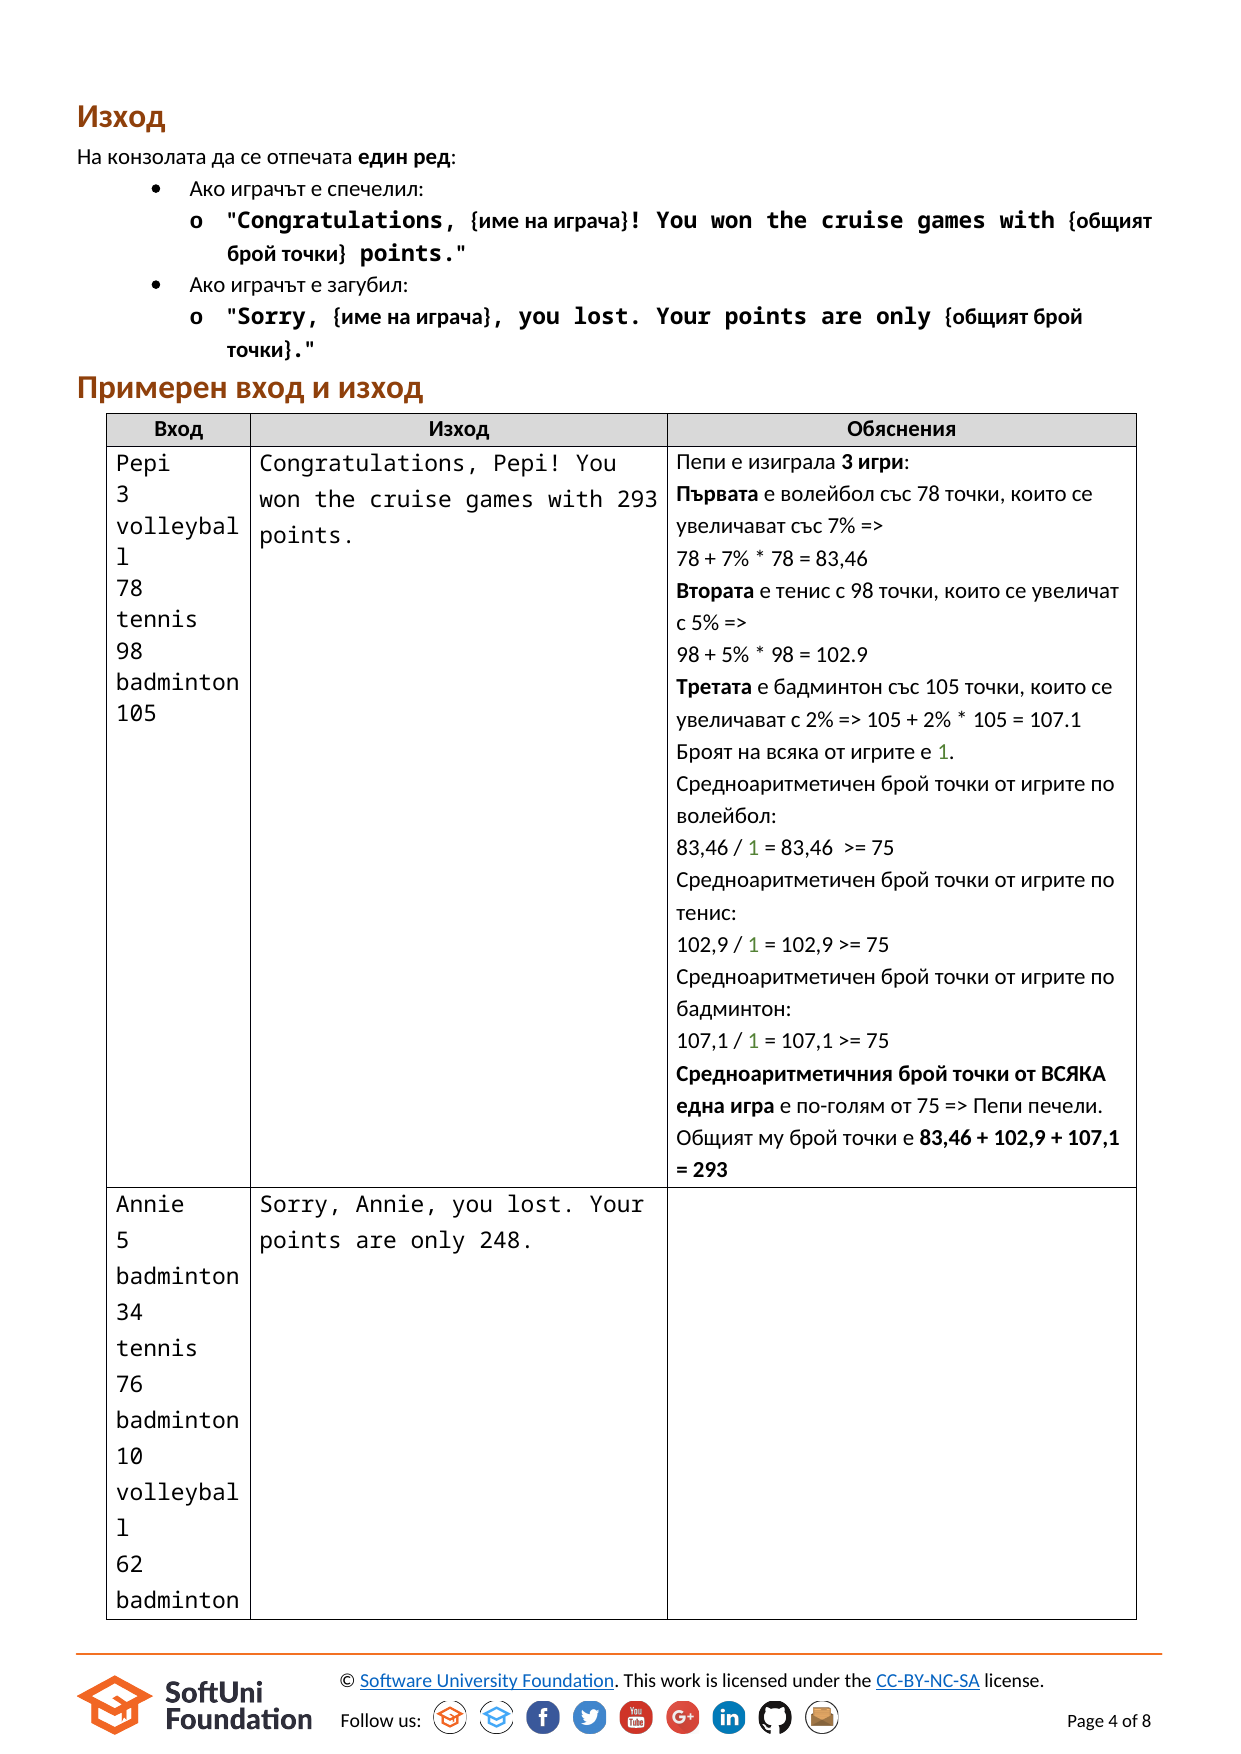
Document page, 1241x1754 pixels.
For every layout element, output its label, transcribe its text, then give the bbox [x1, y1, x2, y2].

list "Congratulations, {име на играча}! You won the cruise games with {общият брой точки} points." [189, 204, 1163, 268]
subtitle Изход [77, 95, 1163, 136]
picture [805, 1701, 839, 1734]
picture [712, 1701, 722, 1711]
list "Sorry, {име на играча}, you lost. Your points are only {общият брой точки}." [189, 300, 1163, 364]
picture [76, 1675, 312, 1735]
picture [736, 1701, 746, 1711]
table_cell Pepi 3 volleyball 78 tennis 98 badminton 105 [107, 447, 250, 1187]
list Ако играчът е загубил: [152, 270, 1163, 298]
picture [758, 1701, 792, 1734]
picture [619, 1701, 653, 1734]
picture [433, 1701, 467, 1734]
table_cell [251, 1188, 667, 1619]
picture [727, 1715, 738, 1725]
picture [666, 1701, 700, 1734]
picture [712, 1724, 722, 1734]
table_cell Пепи е изиграла 3 игри: Първата е волейбол със 78 точки, които се увеличават със 7% => 78 + 7% * 78 = 83,46 Втората е тенис с 98 точки, които се увеличат с 5% => 98 + 5% * 98 = 102.9 Третата е бадминтон със 105 точки, които се увеличават с 2% => 105 + 2% * 105 = 107.1 Броят на всяка от игрите е 1. Средноаритметичен брой точки от игрите по волейбол: 83,46 / 1 = 83,46 >= 75 Средноаритметичен брой точки от игрите по тенис: 102,9 / 1 = 102,9 >= 75 Средноаритметичен брой точки от игрите по бадминтон: 107,1 / 1 = 107,1 >= 75 Средноаритметичния брой точки от ВСЯКА една игра е по-голям от 75 => Пепи печели. Общият му брой точки е 83,46 + 102,9 + 107,1 = 293 [668, 447, 1136, 1187]
list Ако играчът е спечелил: [152, 174, 1163, 202]
subtitle Примерен вход и изход [77, 366, 1163, 407]
text На конзолата да се отпечата един ред: [77, 142, 1163, 170]
table_header Обяснения [668, 414, 1136, 446]
table_cell [668, 1188, 1136, 1619]
table_header Вход [107, 414, 250, 446]
table_header Изход [251, 414, 667, 446]
table_cell Congratulations, Pepi! You won the cruise games with 293 points. [251, 447, 667, 1187]
picture [526, 1701, 560, 1734]
picture [573, 1701, 607, 1734]
picture [480, 1701, 513, 1734]
picture [736, 1724, 746, 1734]
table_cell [107, 1188, 250, 1619]
